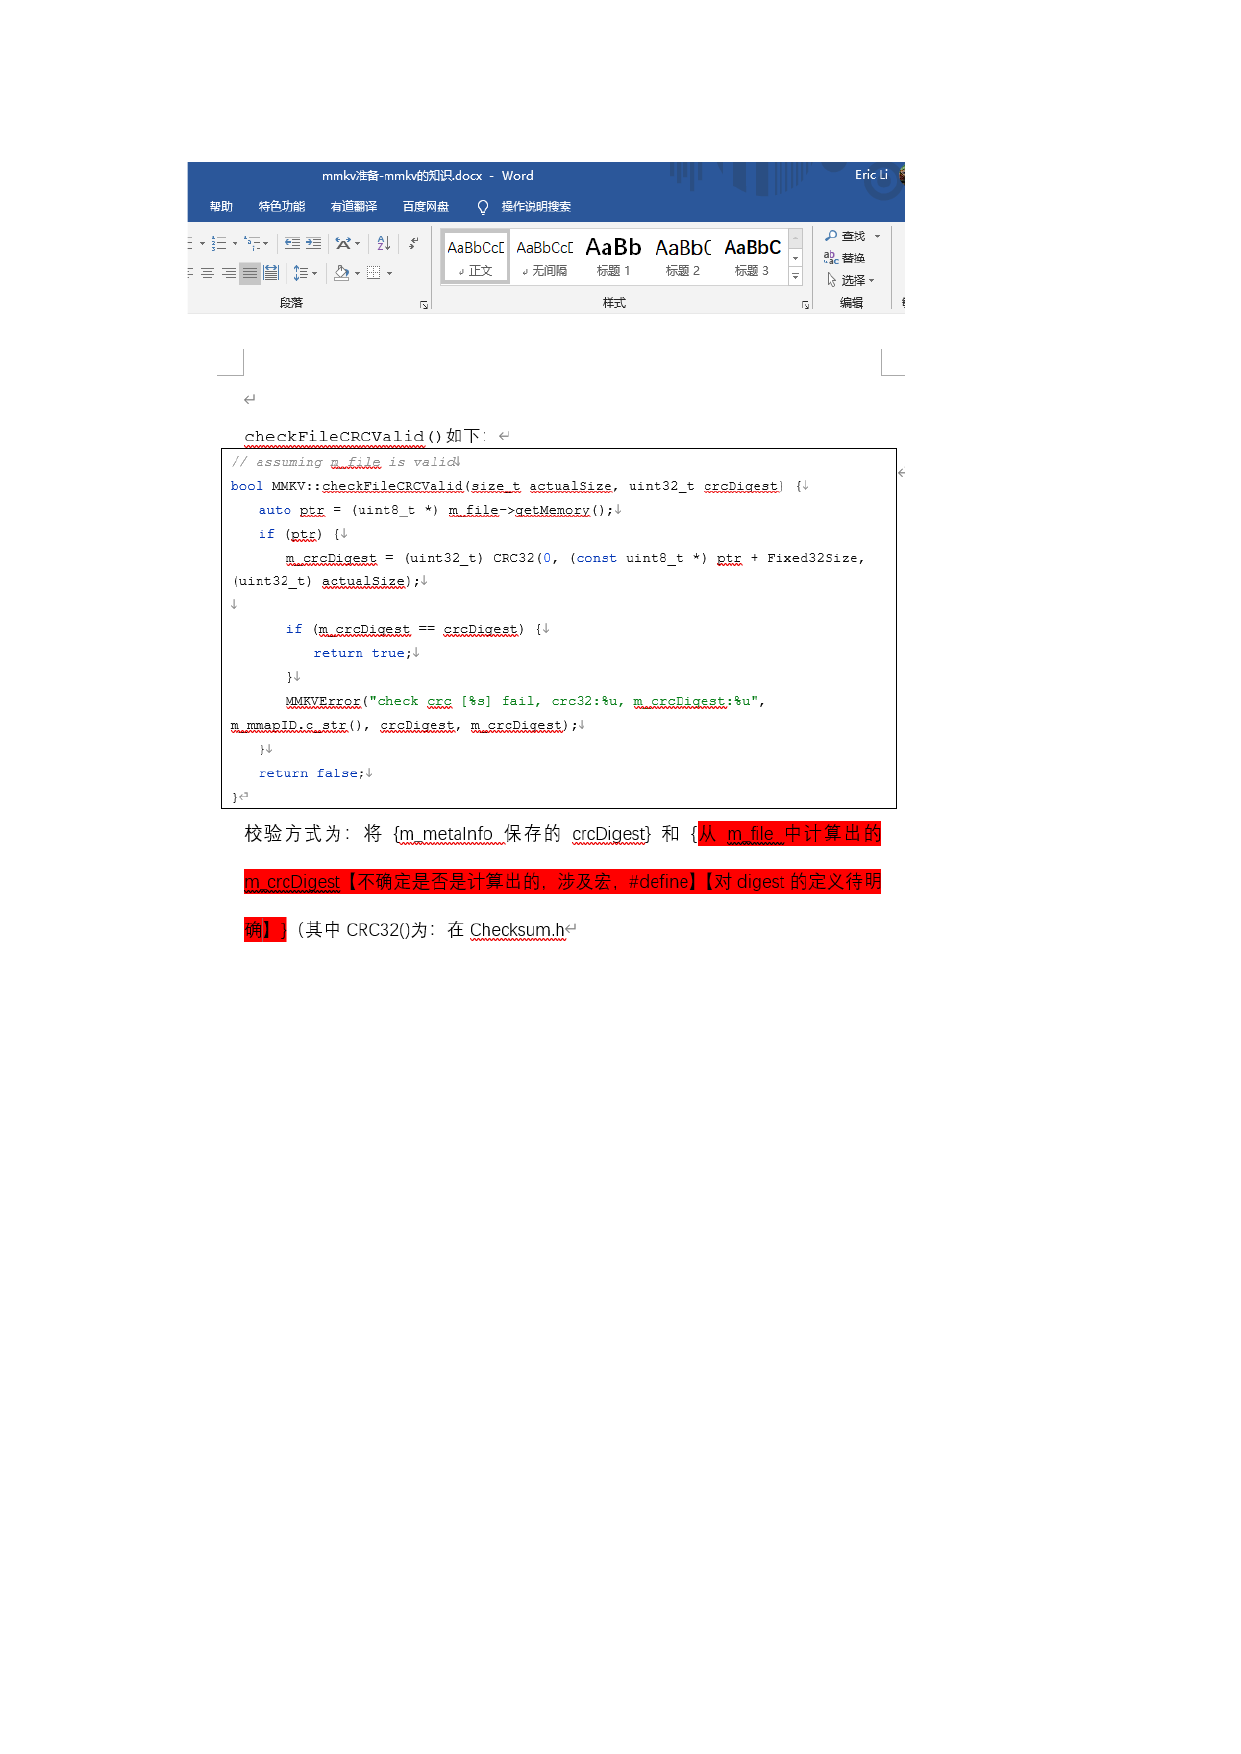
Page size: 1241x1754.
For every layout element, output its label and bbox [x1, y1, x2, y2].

picture [187, 162, 905, 949]
